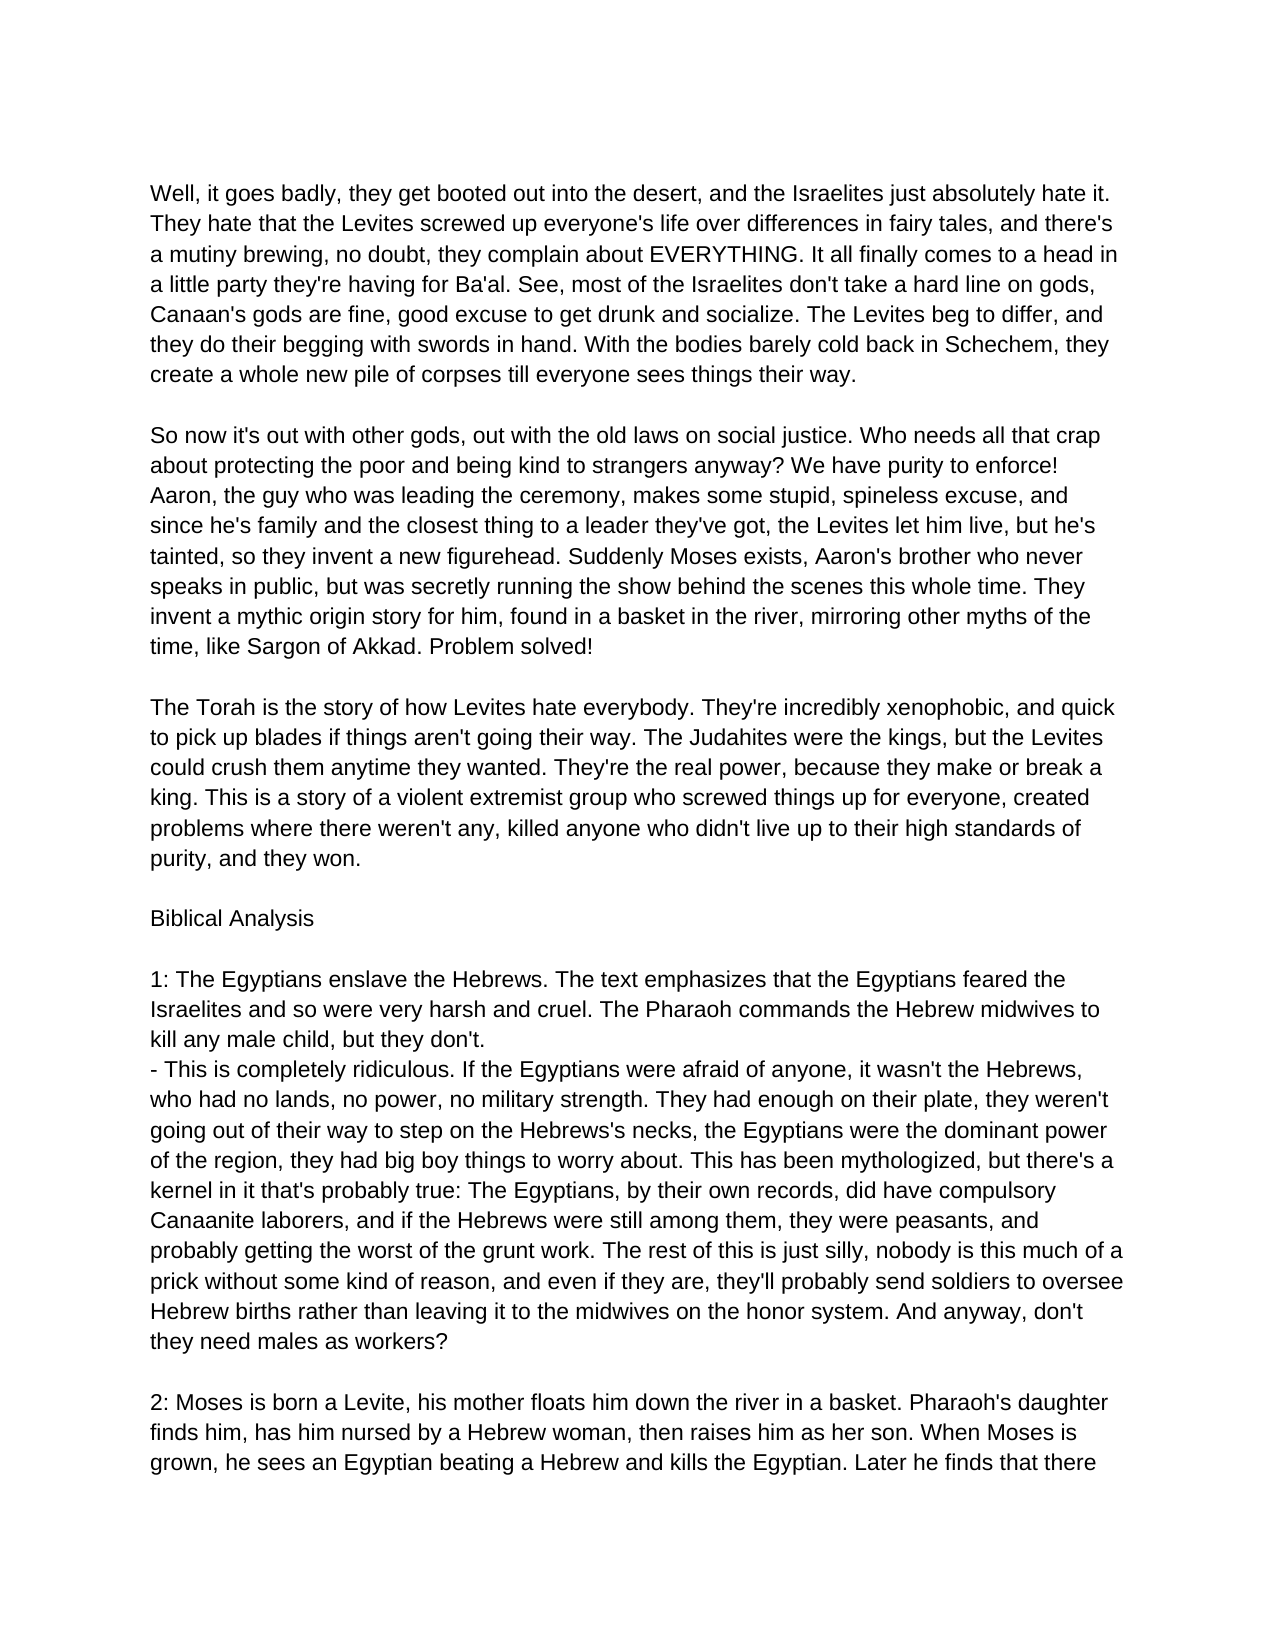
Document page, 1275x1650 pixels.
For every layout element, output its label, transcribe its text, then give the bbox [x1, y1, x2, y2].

text Well, it goes badly, they get booted out into the desert, and the Israelites just absolutely hate it. They hate that the Levites screwed up everyone's life over differences in fairy tales, and there's a mutiny brewing, no doubt, they complain about EVERYTHING. It all finally comes to a head in a little party they're having for Ba'al. See, most of the Israelites don't take a hard line on gods, Canaan's gods are fine, good excuse to get drunk and socialize. The Levites beg to differ, and they do their begging with swords in hand. With the bodies barely cold back in Schechem, they create a whole new pile of corpses till everyone sees things their way. [150, 180, 1125, 388]
text - This is completely ridiculous. If the Egyptians were afraid of anyone, it wasn't the Hebrews, who had no lands, no power, no military strength. They had enough on their plate, they weren't going out of their way to step on the Hebrews's necks, the Egyptians were the dominant power of the region, they had big boy things to worry about. This has been mythologized, but there's a kernel in it that's probably true: The Egyptians, by their own records, did have compulsory Canaanite laborers, and if the Hebrews were still among them, they were peasants, and probably getting the worst of the grunt work. The rest of this is just silly, nobody is this much of a prick without some kind of reason, and even if they are, they'll probably send soldiers to oversee Hebrew births rather than leaving it to the midwives on the honor system. And anyway, don't they need males as workers? [150, 1056, 1125, 1354]
text The Torah is the story of how Levites hate everybody. They're incredibly xenophobic, and quick to pick up blades if things aren't going their way. The Judahites were the kings, but the Levites could crush them anytime they wanted. They're the real power, because they make or break a king. This is a story of a violent extremist group who screwed things up for everyone, created problems where there weren't any, killed anyone who didn't live up to their high standards of purity, and they won. [150, 694, 1125, 871]
text So now it's out with other gods, out with the old laws on social justice. Who needs all that crap about protecting the poor and being kind to strangers anyway? We have purity to enforce! Aaron, the guy who was leading the ceremony, makes some stupid, spineless excuse, and since he's family and the closest thing to a leader they've got, the Levites let him live, but he's tainted, so they invent a new figurehead. Suddenly Moses exists, Aaron's brother who never speaks in public, but was secretly running the show behind the scenes this whole time. They invent a mythic origin story for him, found in a basket in the river, mirroring other myths of the time, like Sargon of Akkad. Problem solved! [150, 422, 1125, 660]
text Biblical Analysis [150, 905, 1125, 932]
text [150, 1388, 1125, 1475]
text 1: The Egyptians enslave the Hebrews. The text emphasizes that the Egyptians feared the Israelites and so were very harsh and cruel. The Pharaoh commands the Hebrew midwives to kill any male child, but they don't. [150, 966, 1125, 1052]
